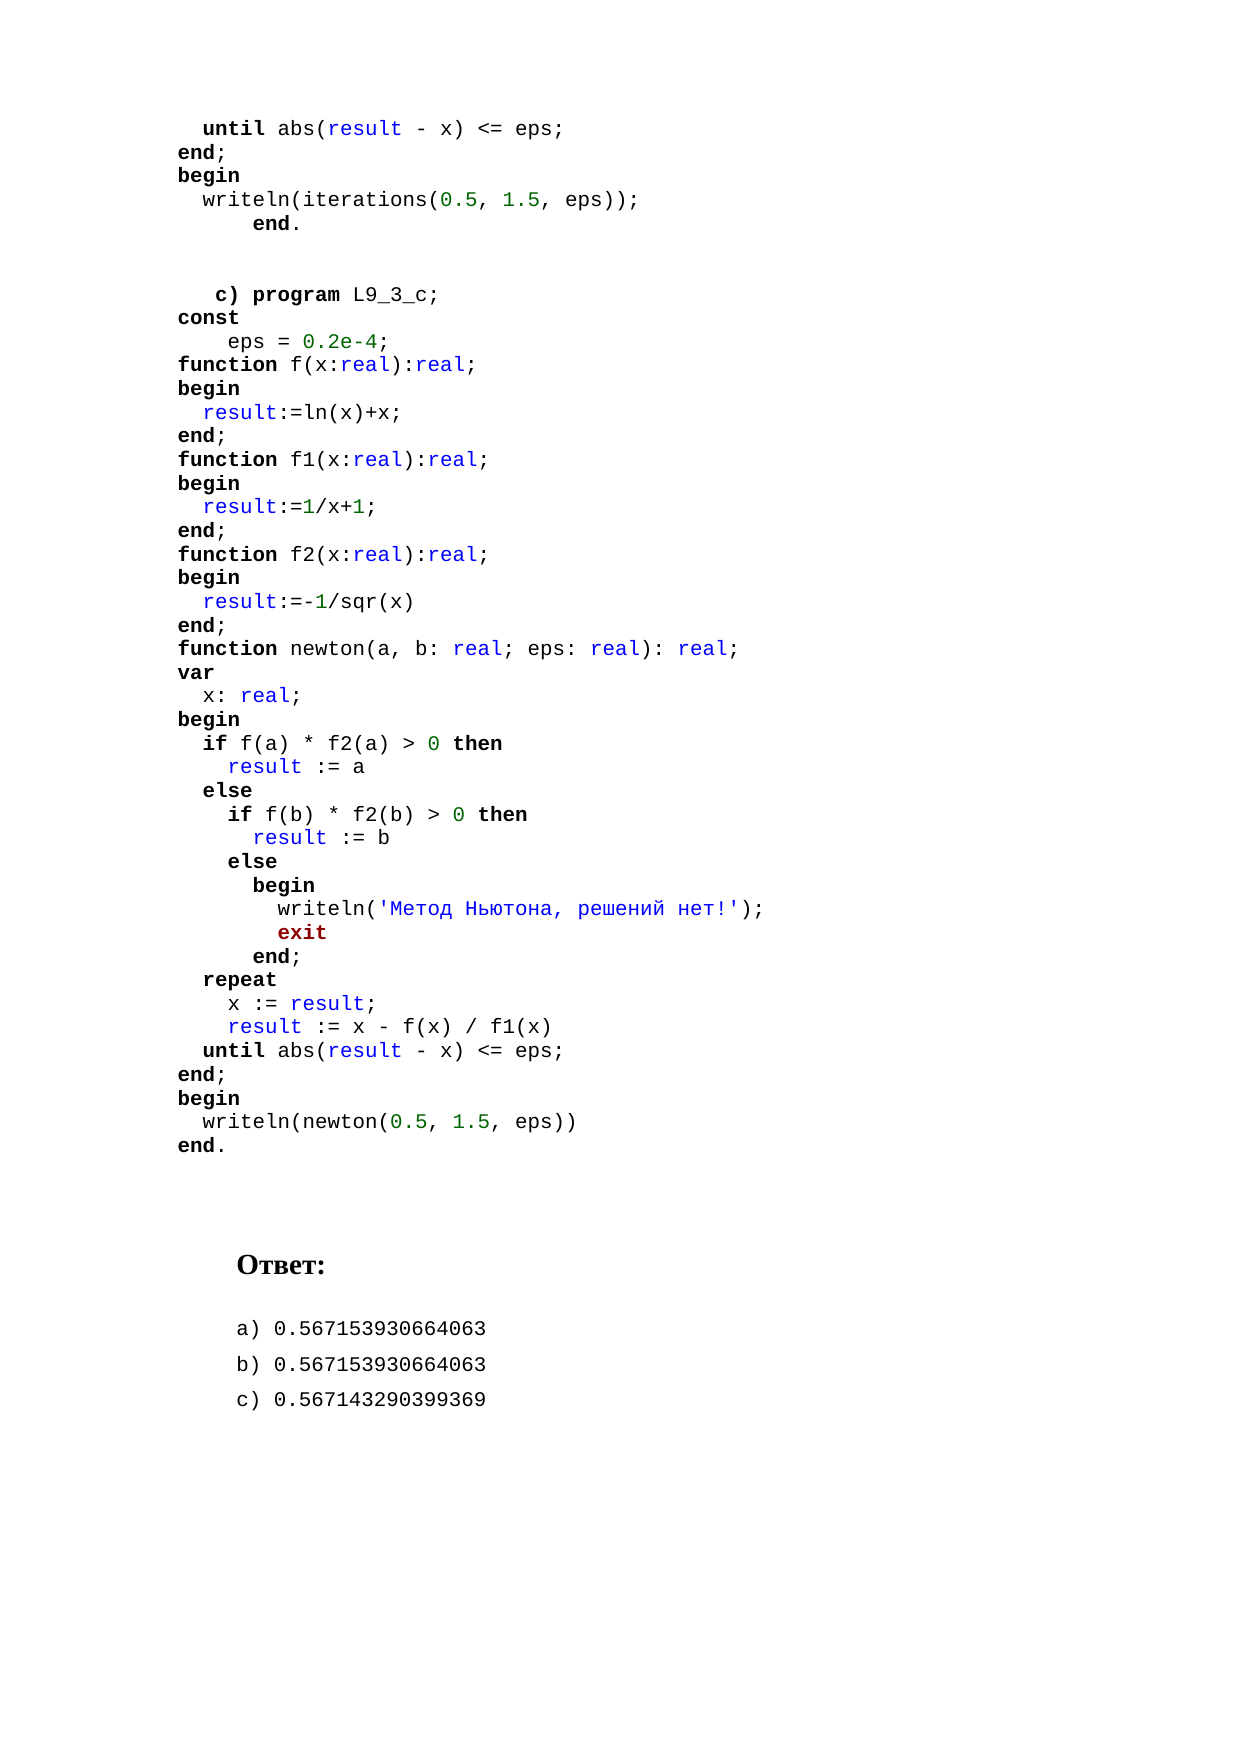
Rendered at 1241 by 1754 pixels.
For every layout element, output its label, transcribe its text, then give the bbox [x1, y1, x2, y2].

text end; [177, 520, 1152, 544]
text begin [177, 709, 1152, 733]
text if f(a) * f2(a) > 0 then [177, 733, 1152, 756]
text if f(b) * f2(b) > 0 then [177, 804, 1152, 827]
text end; [177, 614, 1152, 638]
text end. [177, 1135, 1152, 1158]
text result := a [177, 756, 1152, 780]
list program L9_3_c; [215, 283, 1152, 307]
text exit [177, 922, 1152, 946]
text begin [177, 567, 1152, 591]
text x := result; [177, 993, 1152, 1017]
text result := b [177, 827, 1152, 851]
text begin [177, 473, 1152, 496]
text begin [177, 165, 1152, 189]
text eps = 0.2e-4; [177, 331, 1152, 354]
text end; [177, 1064, 1152, 1087]
text until abs(result - x) <= eps; [177, 118, 1152, 142]
text result:=ln(x)+x; [177, 402, 1152, 425]
text writeln(iterations(0.5, 1.5, eps)); [177, 189, 1152, 213]
text end; [177, 946, 1152, 969]
text else [177, 780, 1152, 804]
text repeat [177, 969, 1152, 993]
list 0.567153930664063 [236, 1354, 1152, 1377]
text function f(x:real):real; [177, 354, 1152, 378]
text Ответ: [177, 1247, 1152, 1281]
text begin [177, 378, 1152, 402]
list 0.567153930664063 [236, 1318, 1152, 1342]
text function newton(a, b: real; eps: real): real; [177, 638, 1152, 662]
list end. [252, 213, 1152, 236]
text writeln('Метод Ньютона, решений нет!'); [177, 898, 1152, 922]
text begin [177, 875, 1152, 898]
text begin [177, 1087, 1152, 1111]
text function f2(x:real):real; [177, 544, 1152, 567]
text result := x - f(x) / f1(x) [177, 1017, 1152, 1040]
text var [177, 662, 1152, 686]
text result:=-1/sqr(x) [177, 591, 1152, 614]
text end; [177, 425, 1152, 449]
text result:=1/x+1; [177, 496, 1152, 520]
text until abs(result - x) <= eps; [177, 1040, 1152, 1064]
text const [177, 307, 1152, 331]
list 0.567143290399369 [236, 1389, 1152, 1413]
text end; [177, 142, 1152, 165]
text else [177, 851, 1152, 875]
text x: real; [177, 686, 1152, 709]
text writeln(newton(0.5, 1.5, eps)) [177, 1111, 1152, 1135]
text function f1(x:real):real; [177, 449, 1152, 473]
